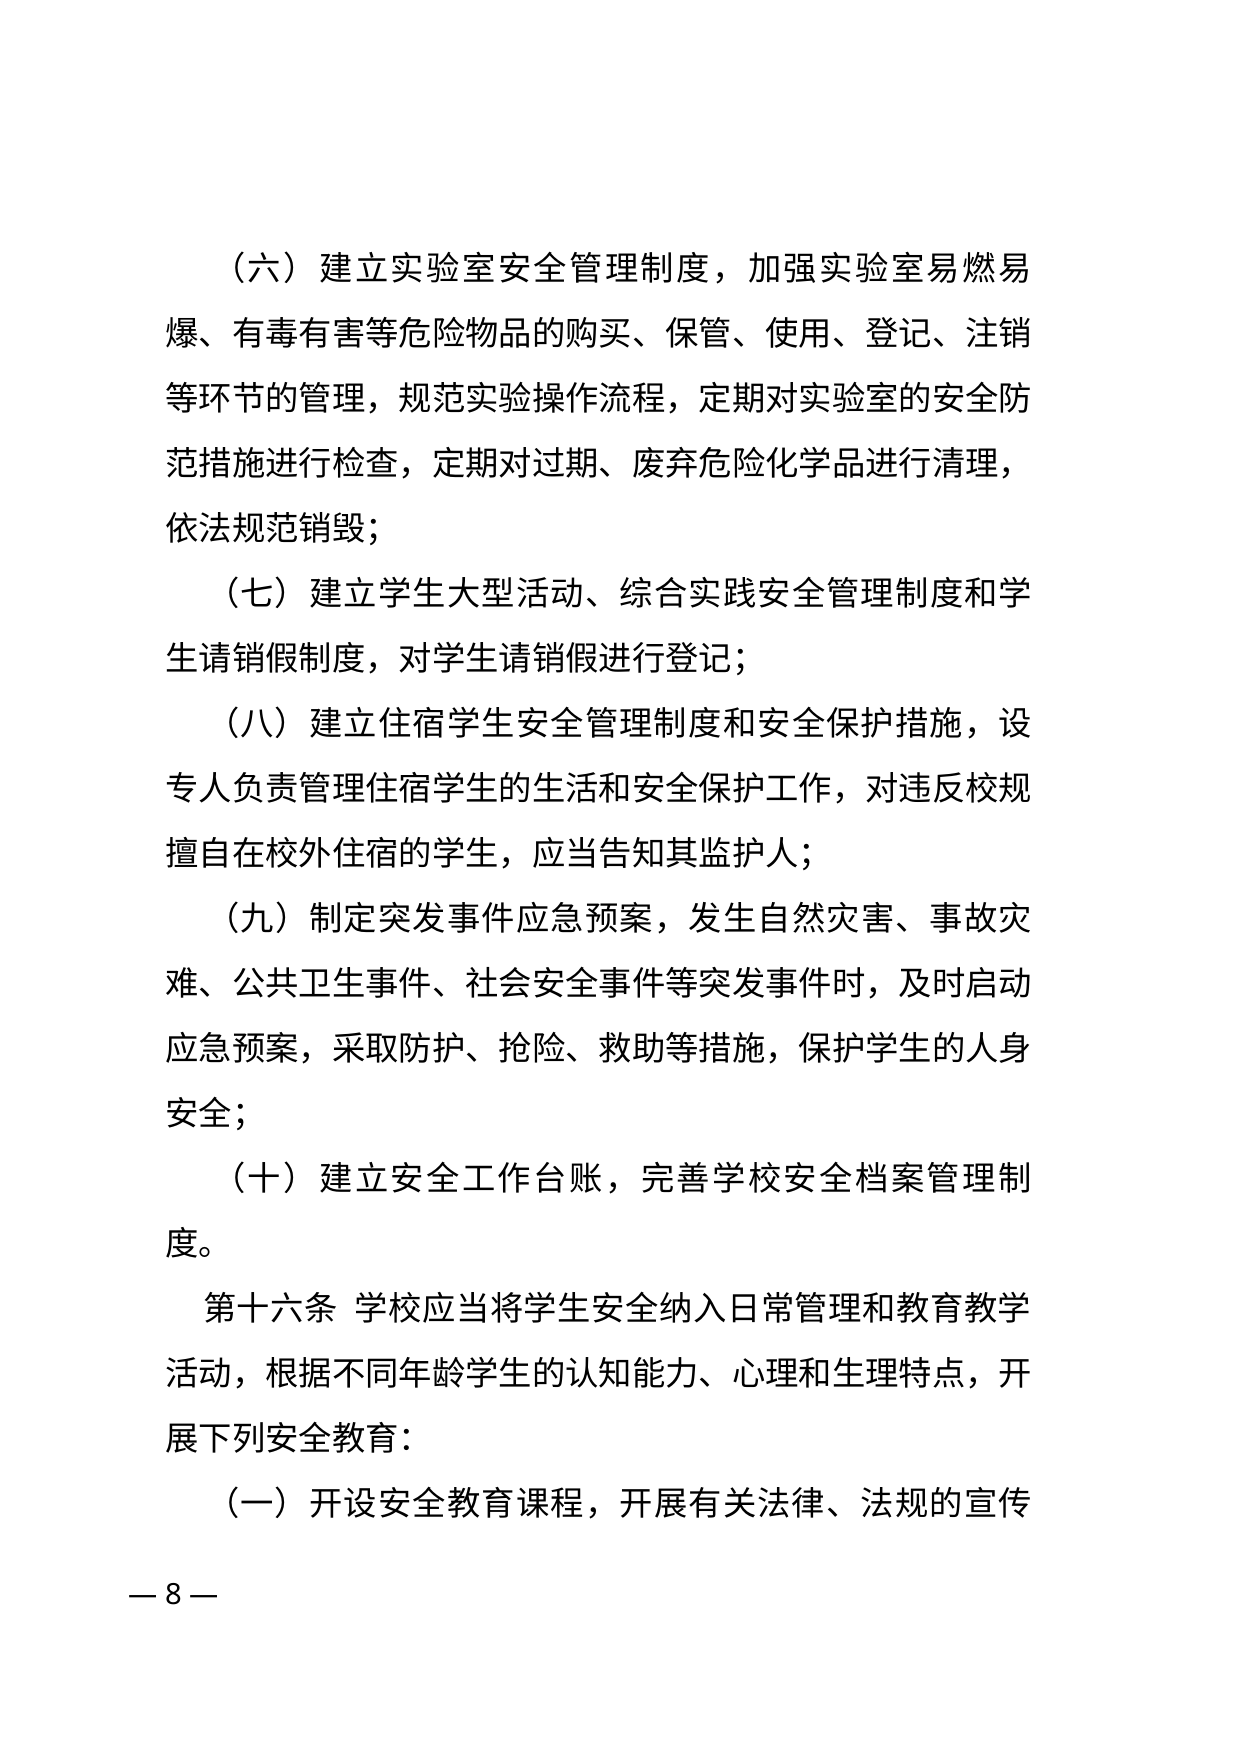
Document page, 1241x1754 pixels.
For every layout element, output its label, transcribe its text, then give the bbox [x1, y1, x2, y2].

text （九）制定突发事件应急预案，发生自然灾害、事故灾难、公共卫生事件、社会安全事件等突发事件时，及时启动应急预案，采取防护、抢险、救助等措施，保护学生的人身安全； [165, 883, 1032, 1143]
text （十）建立安全工作台账，完善学校安全档案管理制度。 [165, 1143, 1032, 1273]
text （七）建立学生大型活动、综合实践安全管理制度和学生请销假制度，对学生请销假进行登记； [165, 558, 1032, 688]
text 第十六条 学校应当将学生安全纳入日常管理和教育教学活动，根据不同年龄学生的认知能力、心理和生理特点，开展下列安全教育： [165, 1273, 1032, 1468]
text （六）建立实验室安全管理制度，加强实验室易燃易爆、有毒有害等危险物品的购买、保管、使用、登记、注销等环节的管理，规范实验操作流程，定期对实验室的安全防范措施进行检查，定期对过期、废弃危险化学品进行清理，依法规范销毁； [165, 233, 1032, 558]
text （八）建立住宿学生安全管理制度和安全保护措施，设专人负责管理住宿学生的生活和安全保护工作，对违反校规擅自在校外住宿的学生，应当告知其监护人； [165, 688, 1032, 883]
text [165, 1468, 1032, 1533]
